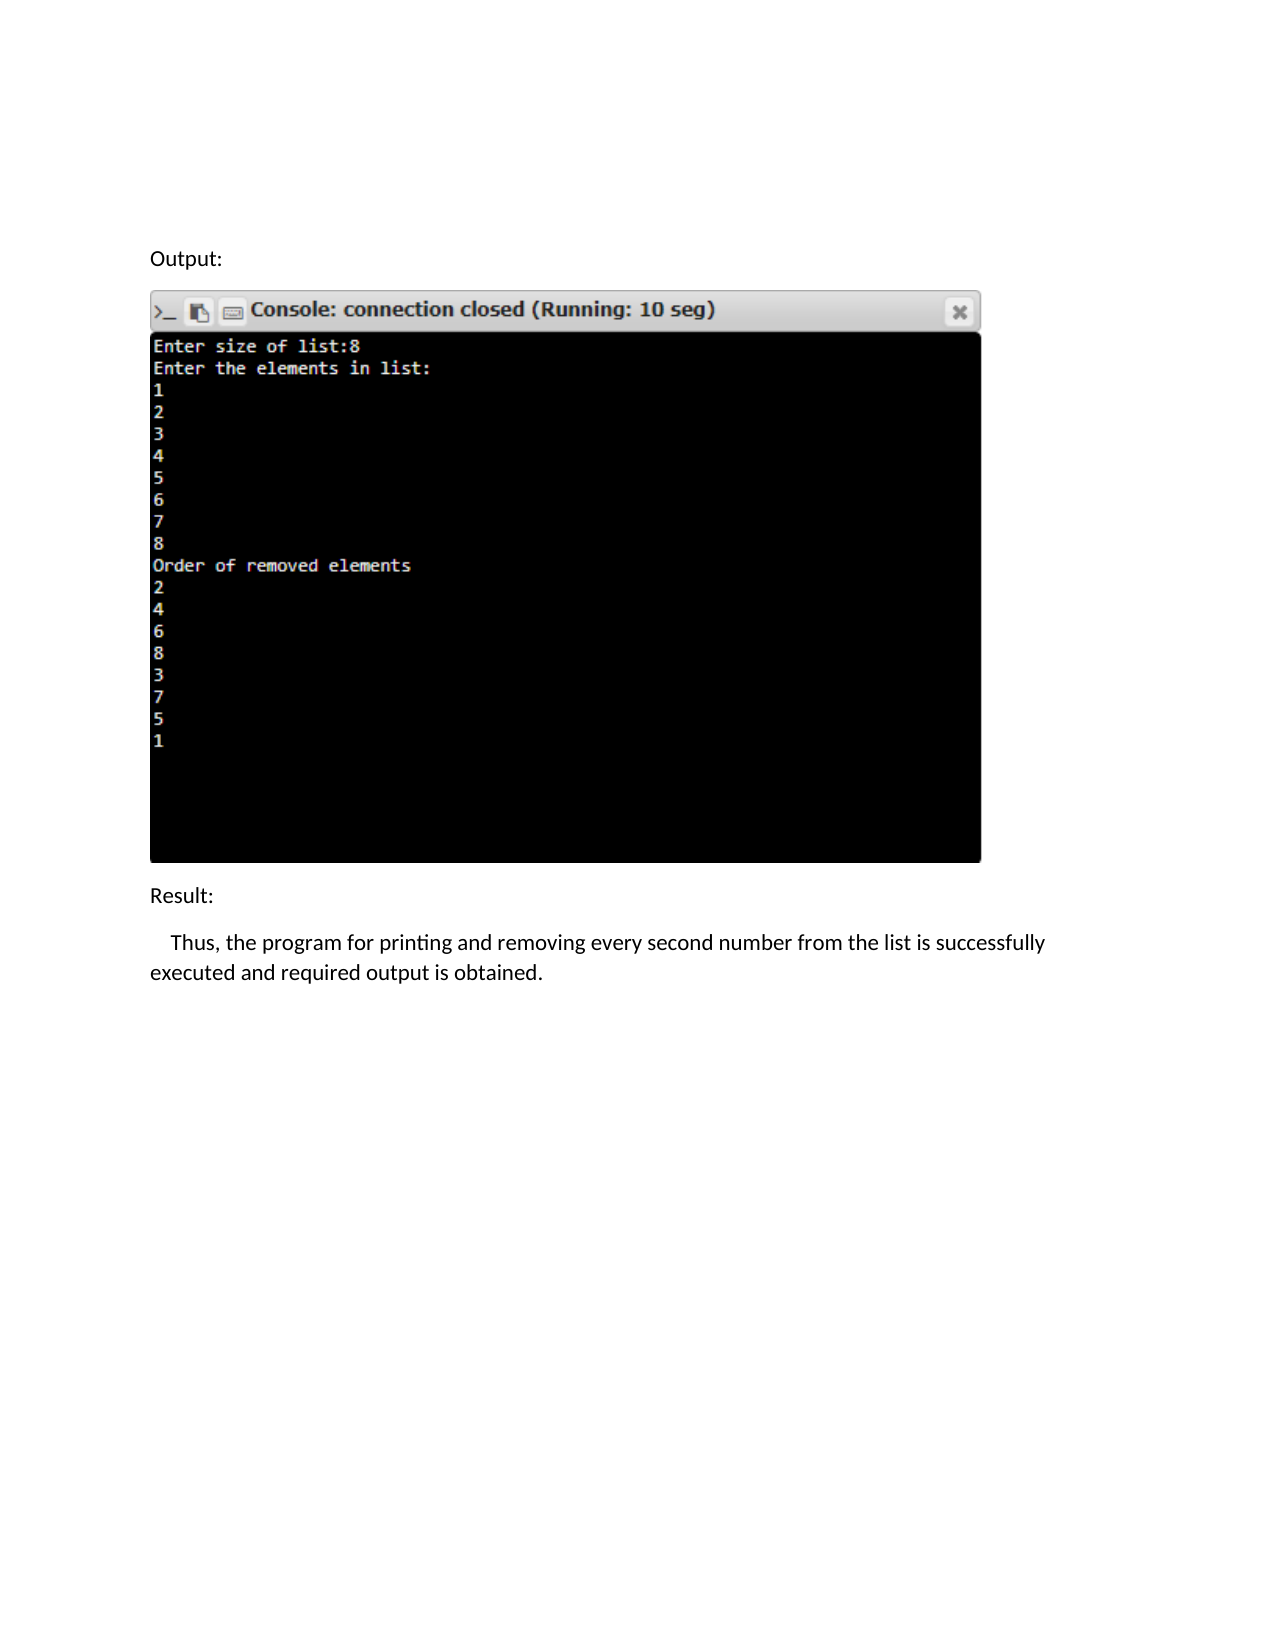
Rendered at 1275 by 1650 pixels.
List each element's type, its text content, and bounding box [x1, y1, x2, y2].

text Thus, the program for printing and removing every second number from the list is successfully executed and required output is obtained. [150, 928, 1125, 986]
text Output: [150, 244, 1125, 272]
text Result: [150, 881, 1125, 909]
picture [150, 290, 983, 863]
